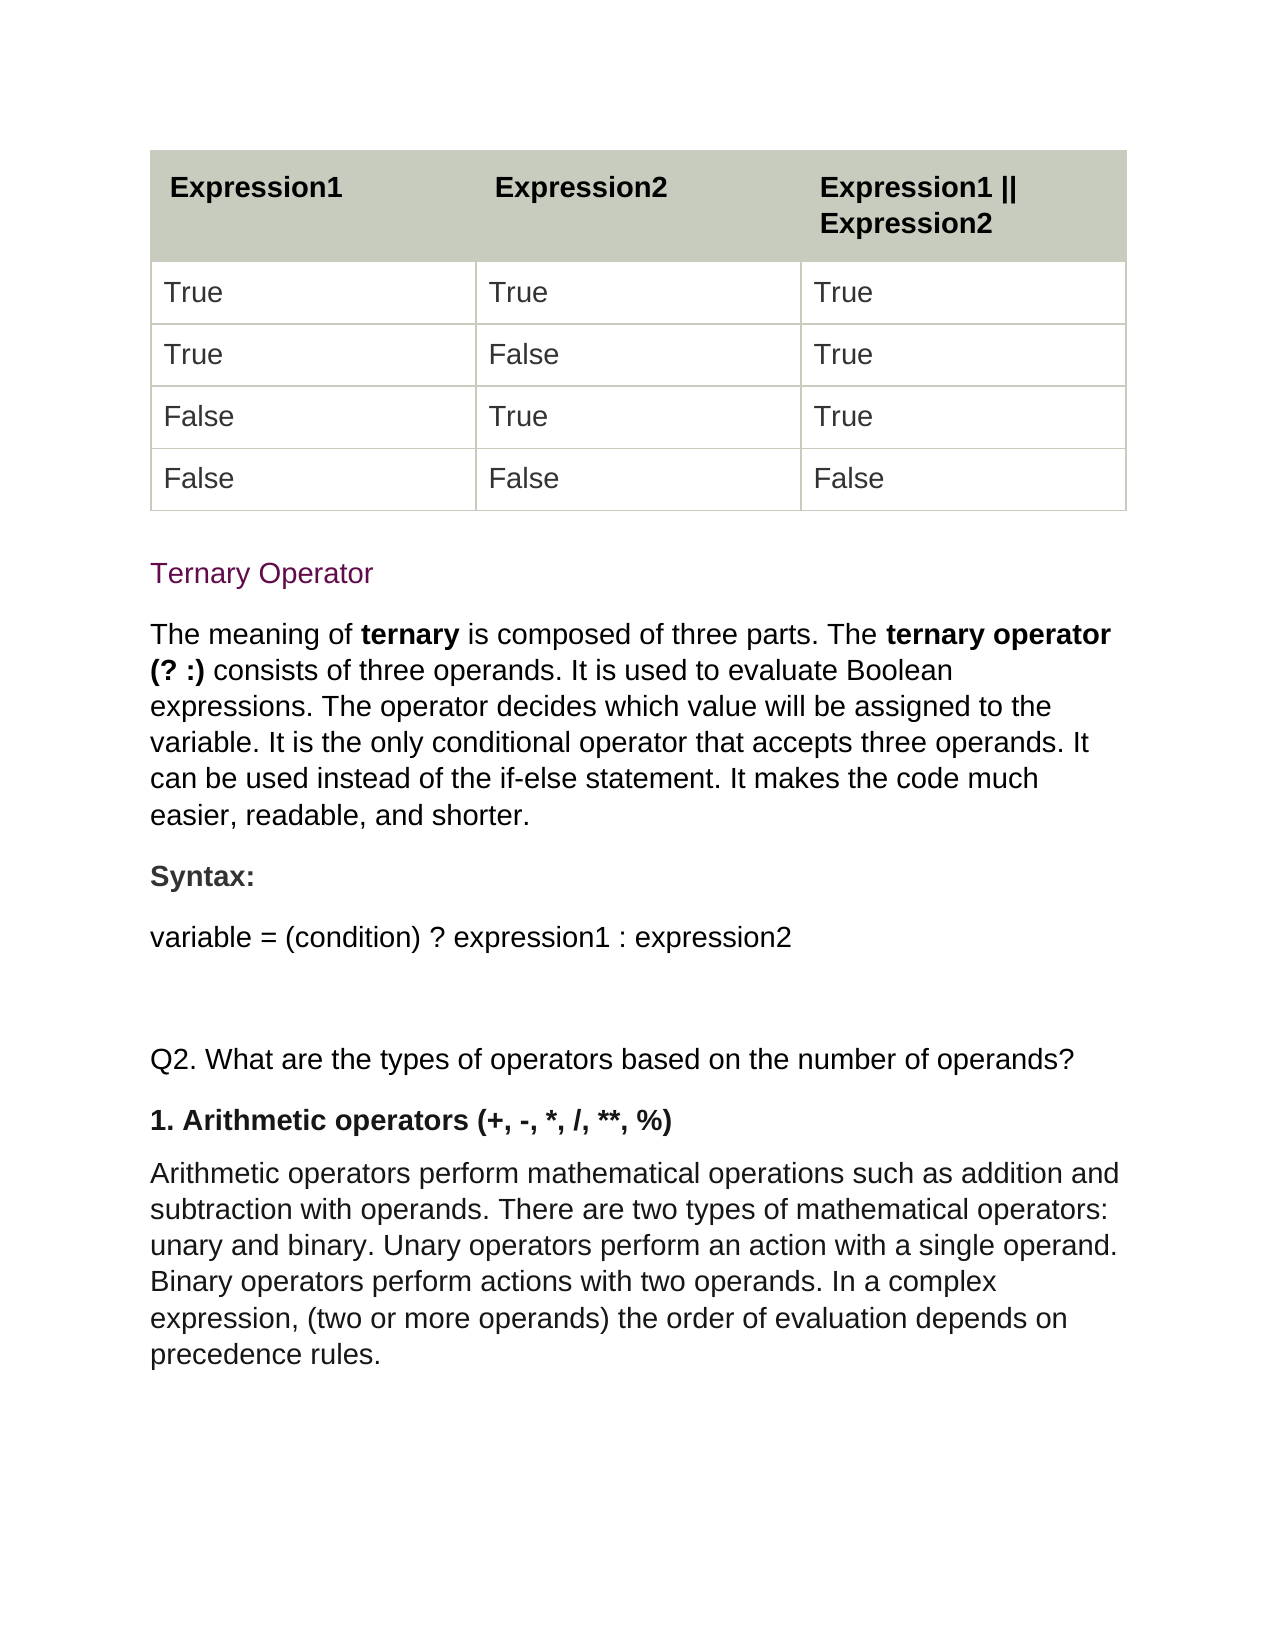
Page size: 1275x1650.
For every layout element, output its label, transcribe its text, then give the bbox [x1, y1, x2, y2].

table_cell False [477, 449, 800, 509]
table_header Expression2 [476, 152, 801, 261]
text 1. Arithmetic operators (+, -, *, /, **, %) [150, 1103, 1125, 1137]
table_cell True [477, 387, 800, 447]
text Arithmetic operators perform mathematical operations such as addition and subtraction with operands. There are two types of mathematical operators: unary and binary. Unary operators perform an action with a single operand. Binary operators perform actions with two operands. In a complex expression, (two or more operands) the order of evaluation depends on precedence rules. [150, 1156, 1125, 1370]
table_cell True [152, 262, 475, 323]
table_cell True [802, 262, 1125, 323]
text Q2. What are the types of operators based on the number of operands? [150, 1042, 1125, 1076]
text variable = (condition) ? expression1 : expression2 [150, 920, 1125, 953]
table_cell True [152, 325, 475, 385]
table_cell False [477, 325, 800, 385]
subtitle Ternary Operator [150, 556, 1125, 589]
table_cell True [802, 387, 1125, 447]
table_cell False [802, 449, 1125, 509]
table_cell True [477, 262, 800, 323]
table_header Expression1 || Expression2 [801, 152, 1125, 261]
table_cell False [152, 387, 475, 447]
table_header Expression1 [152, 152, 476, 261]
text Syntax: [150, 859, 1125, 892]
table_cell True [802, 325, 1125, 385]
text The meaning of ternary is composed of three parts. The ternary operator (? :) consists of three operands. It is used to evaluate Boolean expressions. The operator decides which value will be assigned to the variable. It is the only conditional operator that accepts three operands. It can be used instead of the if-else statement. It makes the code much easier, readable, and shorter. [150, 617, 1125, 831]
table_cell False [152, 449, 475, 509]
